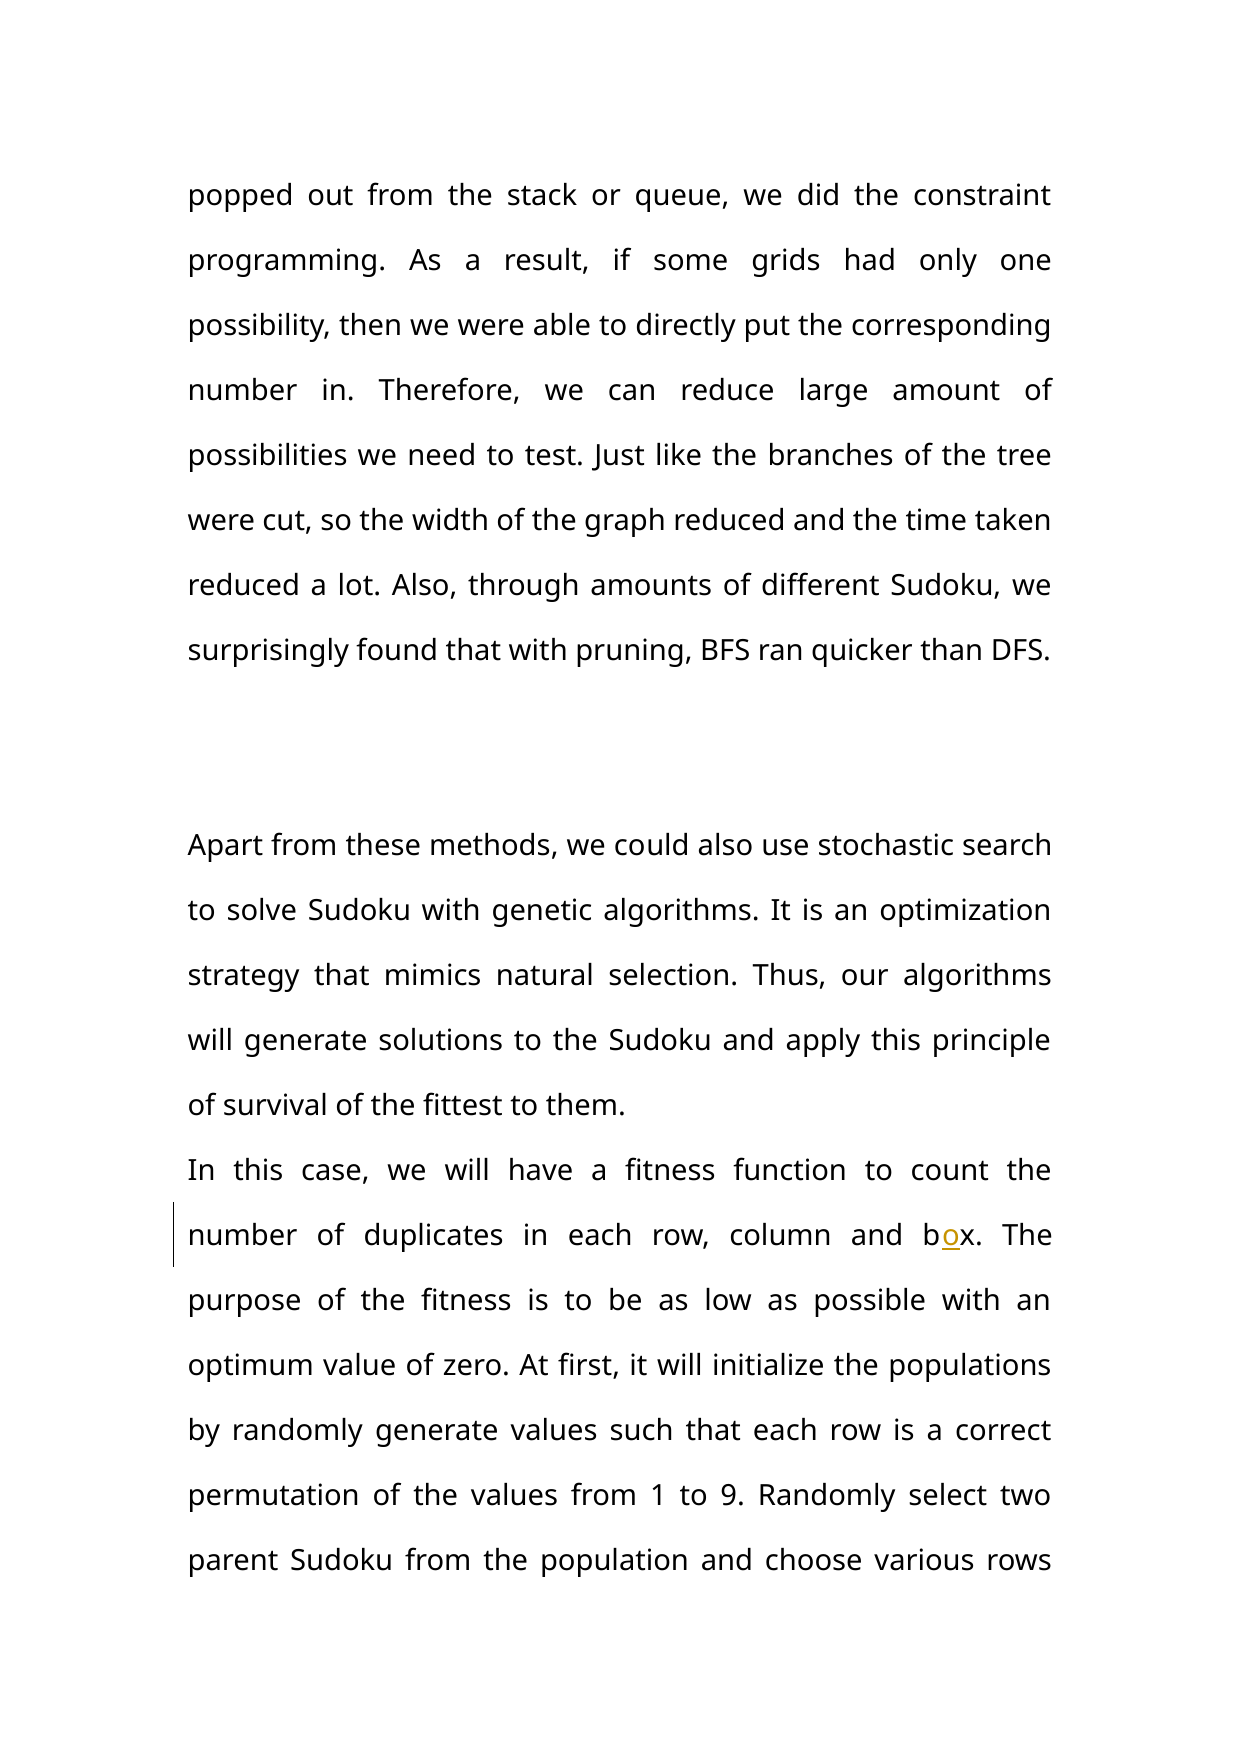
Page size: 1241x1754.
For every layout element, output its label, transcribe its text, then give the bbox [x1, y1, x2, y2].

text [187, 162, 1053, 747]
text Apart from these methods, we could also use stochastic search to solve Sudoku with genetic algorithms. It is an optimization strategy that mimics natural selection. Thus, our algorithms will generate solutions to the Sudoku and apply this principle of survival of the fittest to them. [187, 812, 1053, 1137]
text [187, 1137, 1053, 1592]
